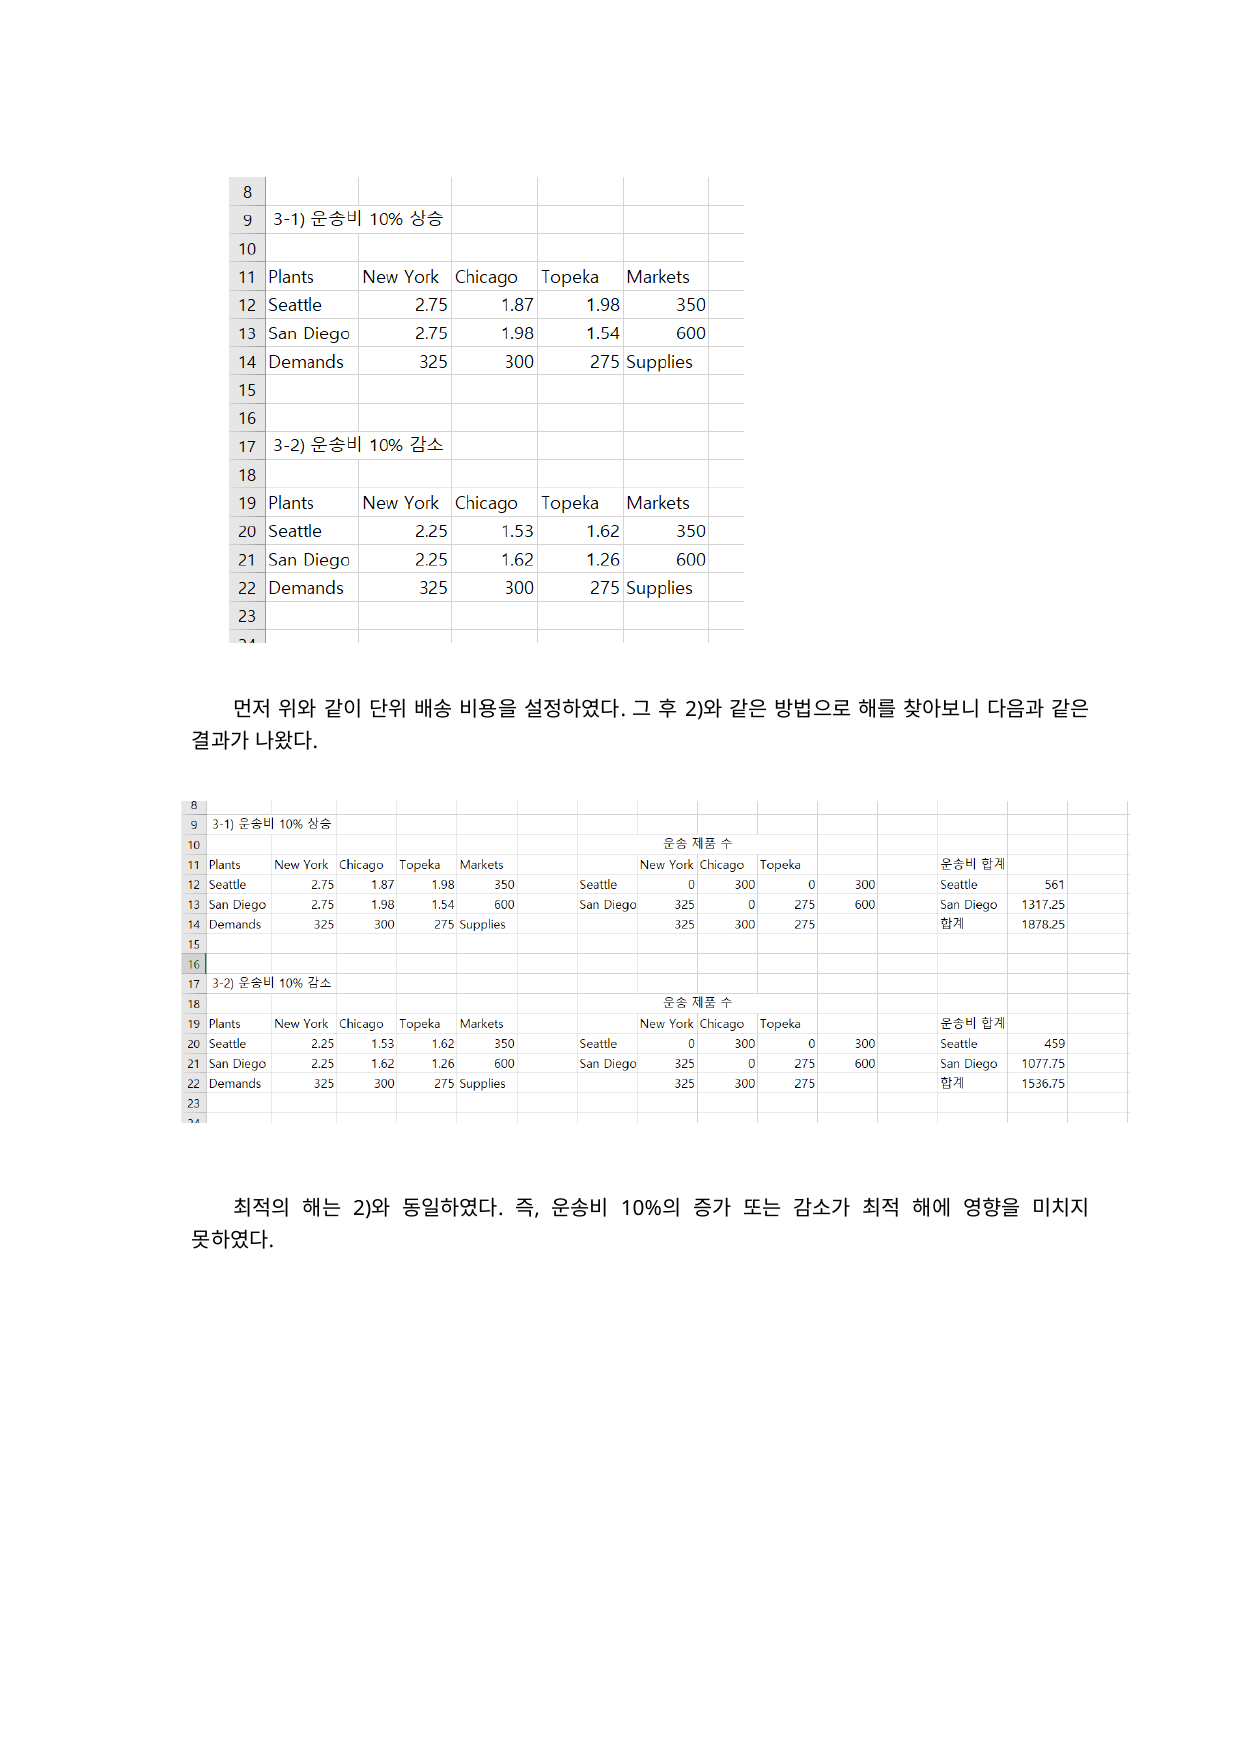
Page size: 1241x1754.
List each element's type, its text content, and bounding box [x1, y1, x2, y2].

picture [229, 177, 745, 643]
text 먼저 위와 같이 단위 배송 비용을 설정하였다. 그 후 2)와 같은 방법으로 해를 찾아보니 다음과 같은 결과가 나왔다. [192, 692, 1090, 755]
text 최적의 해는 2)와 동일하였다. 즉, 운송비 10%의 증가 또는 감소가 최적 해에 영향을 미치지 못하였다. [192, 1191, 1090, 1254]
picture [181, 801, 1131, 1123]
